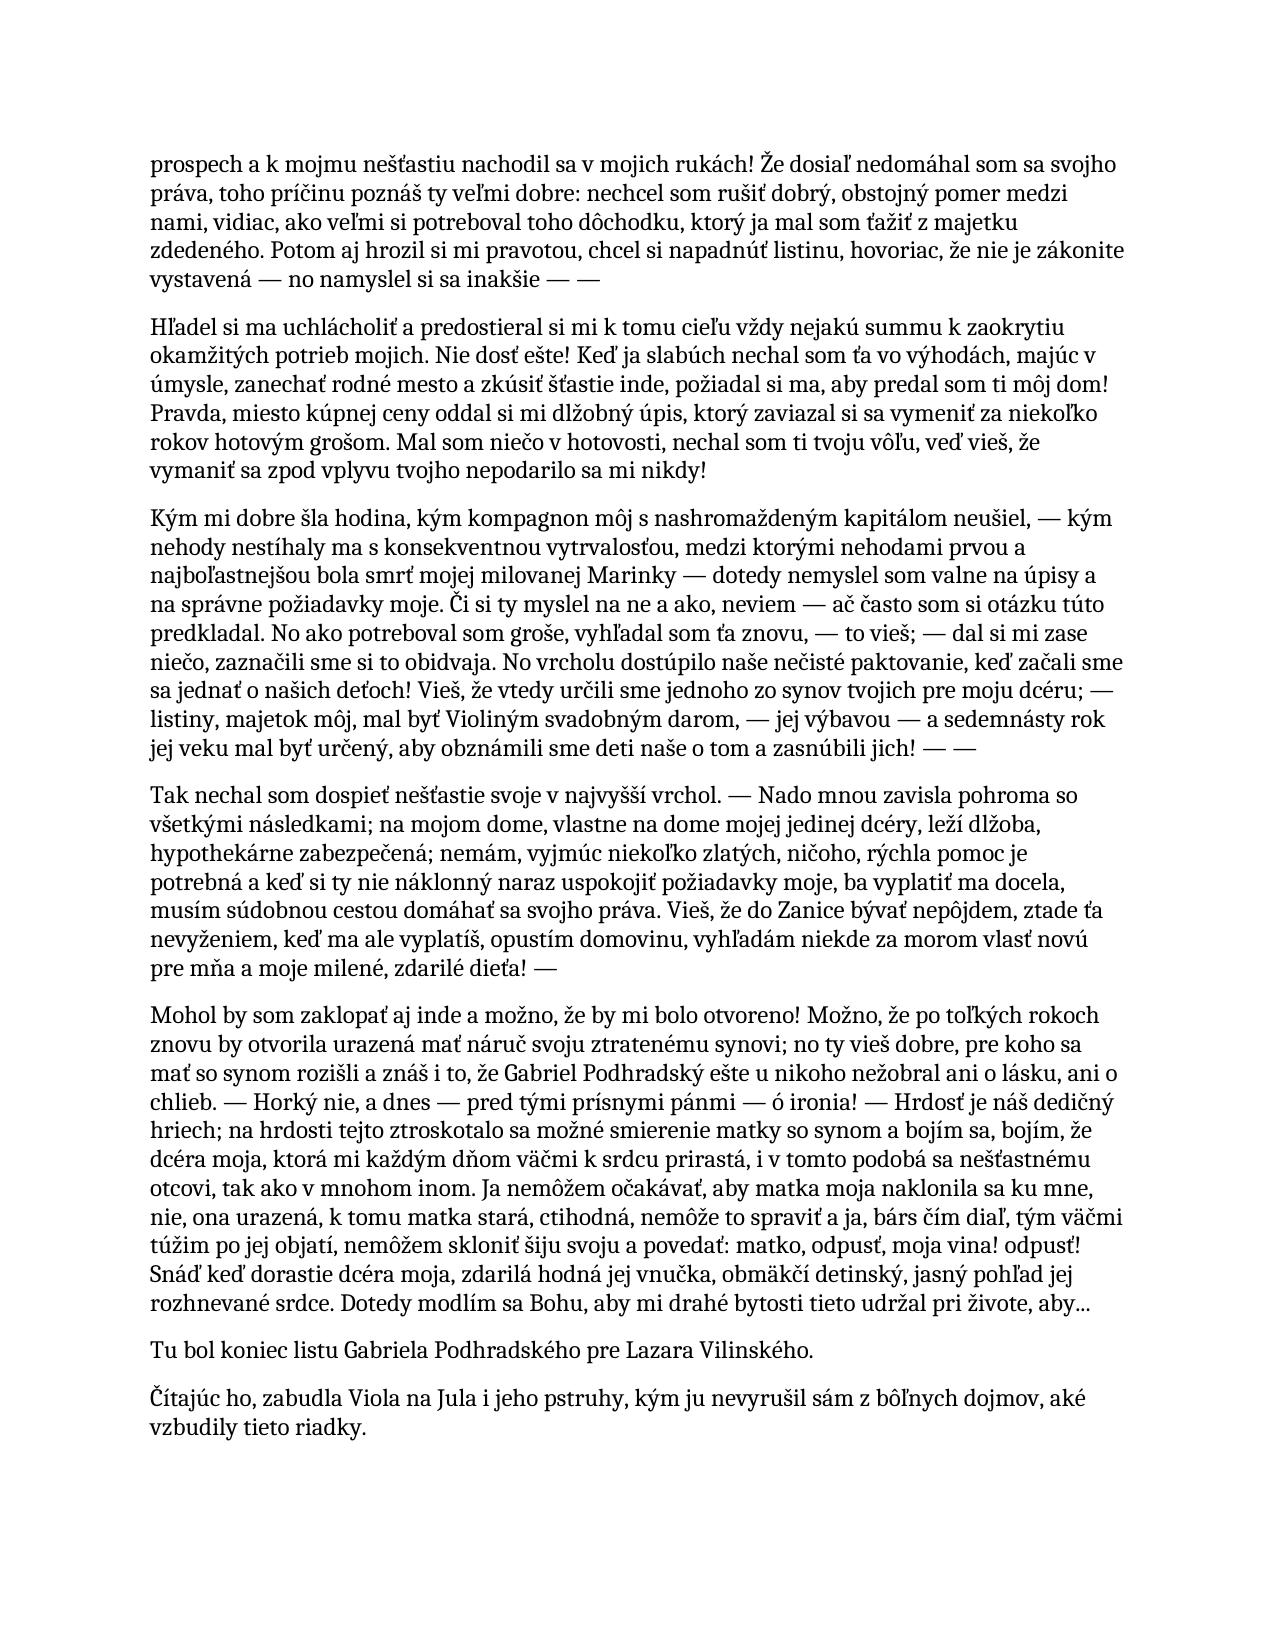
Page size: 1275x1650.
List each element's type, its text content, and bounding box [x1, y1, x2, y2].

text Tak nechal som dospieť nešťastie svoje v najvyšší vrchol. — Nado mnou zavisla pohroma so všetkými následkami; na mojom dome, vlastne na dome mojej jedinej dcéry, leží dlžoba, hypothekárne zabezpečená; nemám, vyjmúc niekoľko zlatých, ničoho, rýchla pomoc je potrebná a keď si ty nie náklonný naraz uspokojiť požiadavky moje, ba vyplatiť ma docela, musím súdobnou cestou domáhať sa svojho práva. Vieš, že do Zanice bývať nepôjdem, ztade ťa nevyženiem, keď ma ale vyplatíš, opustím domovinu, vyhľadám niekde za morom vlasť novú pre mňa a moje milené, zdarilé dieťa! — [150, 781, 1125, 982]
text Kým mi dobre šla hodina, kým kompagnon môj s nashromaždeným kapitálom neušiel, — kým nehody nestíhaly ma s konsekventnou vytrvalosťou, medzi ktorými nehodami prvou a najboľastnejšou bola smrť mojej milovanej Marinky — dotedy nemyslel som valne na úpisy a na správne požiadavky moje. Či si ty myslel na ne a ako, neviem — ač často som si otázku túto predkladal. No ako potreboval som groše, vyhľadal som ťa znovu, — to vieš; — dal si mi zase niečo, zaznačili sme si to obidvaja. No vrcholu dostúpilo naše nečisté paktovanie, keď začali sme sa jednať o našich deťoch! Vieš, že vtedy určili sme jednoho zo synov tvojich pre moju dcéru; — listiny, majetok môj, mal byť Violiným svadobným darom, — jej výbavou — a sedemnásty rok jej veku mal byť určený, aby obznámili sme deti naše o tom a zasnúbili jich! — — [150, 504, 1125, 762]
text Tu bol koniec listu Gabriela Podhradského pre Lazara Vilinského. [150, 1336, 1125, 1365]
text Mohol by som zaklopať aj inde a možno, že by mi bolo otvoreno! Možno, že po toľkých rokoch znovu by otvorila urazená mať náruč svoju ztratenému synovi; no ty vieš dobre, pre koho sa mať so synom rozišli a znáš i to, že Gabriel Podhradský ešte u nikoho nežobral ani o lásku, ani o chlieb. — Horký nie, a dnes — pred tými prísnymi pánmi — ó ironia! — Hrdosť je náš dedičný hriech; na hrdosti tejto ztroskotalo sa možné smierenie matky so synom a bojím sa, bojím, že dcéra moja, ktorá mi každým dňom väčmi k srdcu prirastá, i v tomto podobá sa nešťastnému otcovi, tak ako v mnohom inom. Ja nemôžem očakávať, aby matka moja naklonila sa ku mne, nie, ona urazená, k tomu matka stará, ctihodná, nemôže to spraviť a ja, bárs čím diaľ, tým väčmi túžim po jej objatí, nemôžem skloniť šiju svoju a povedať: matko, odpusť, moja vina! odpusť! Snáď keď dorastie dcéra moja, zdarilá hodná jej vnučka, obmäkčí detinský, jasný pohľad jej rozhnevané srdce. Dotedy modlím sa Bohu, aby mi drahé bytosti tieto udržal pri živote, aby... [150, 1001, 1125, 1317]
text Hľadel si ma uchlácholiť a predostieral si mi k tomu cieľu vždy nejakú summu k zaokrytiu okamžitých potrieb mojich. Nie dosť ešte! Keď ja slabúch nechal som ťa vo výhodách, majúc v úmysle, zanechať rodné mesto a zkúsiť šťastie inde, požiadal si ma, aby predal som ti môj dom! Pravda, miesto kúpnej ceny oddal si mi dlžobný úpis, ktorý zaviazal si sa vymeniť za niekoľko rokov hotovým grošom. Mal som niečo v hotovosti, nechal som ti tvoju vôľu, veď vieš, že vymaniť sa zpod vplyvu tvojho nepodarilo sa mi nikdy! [150, 312, 1125, 485]
text Čítajúc ho, zabudla Viola na Jula i jeho pstruhy, kým ju nevyrušil sám z bôľnych dojmov, aké vzbudily tieto riadky. [150, 1384, 1125, 1441]
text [150, 150, 1125, 294]
